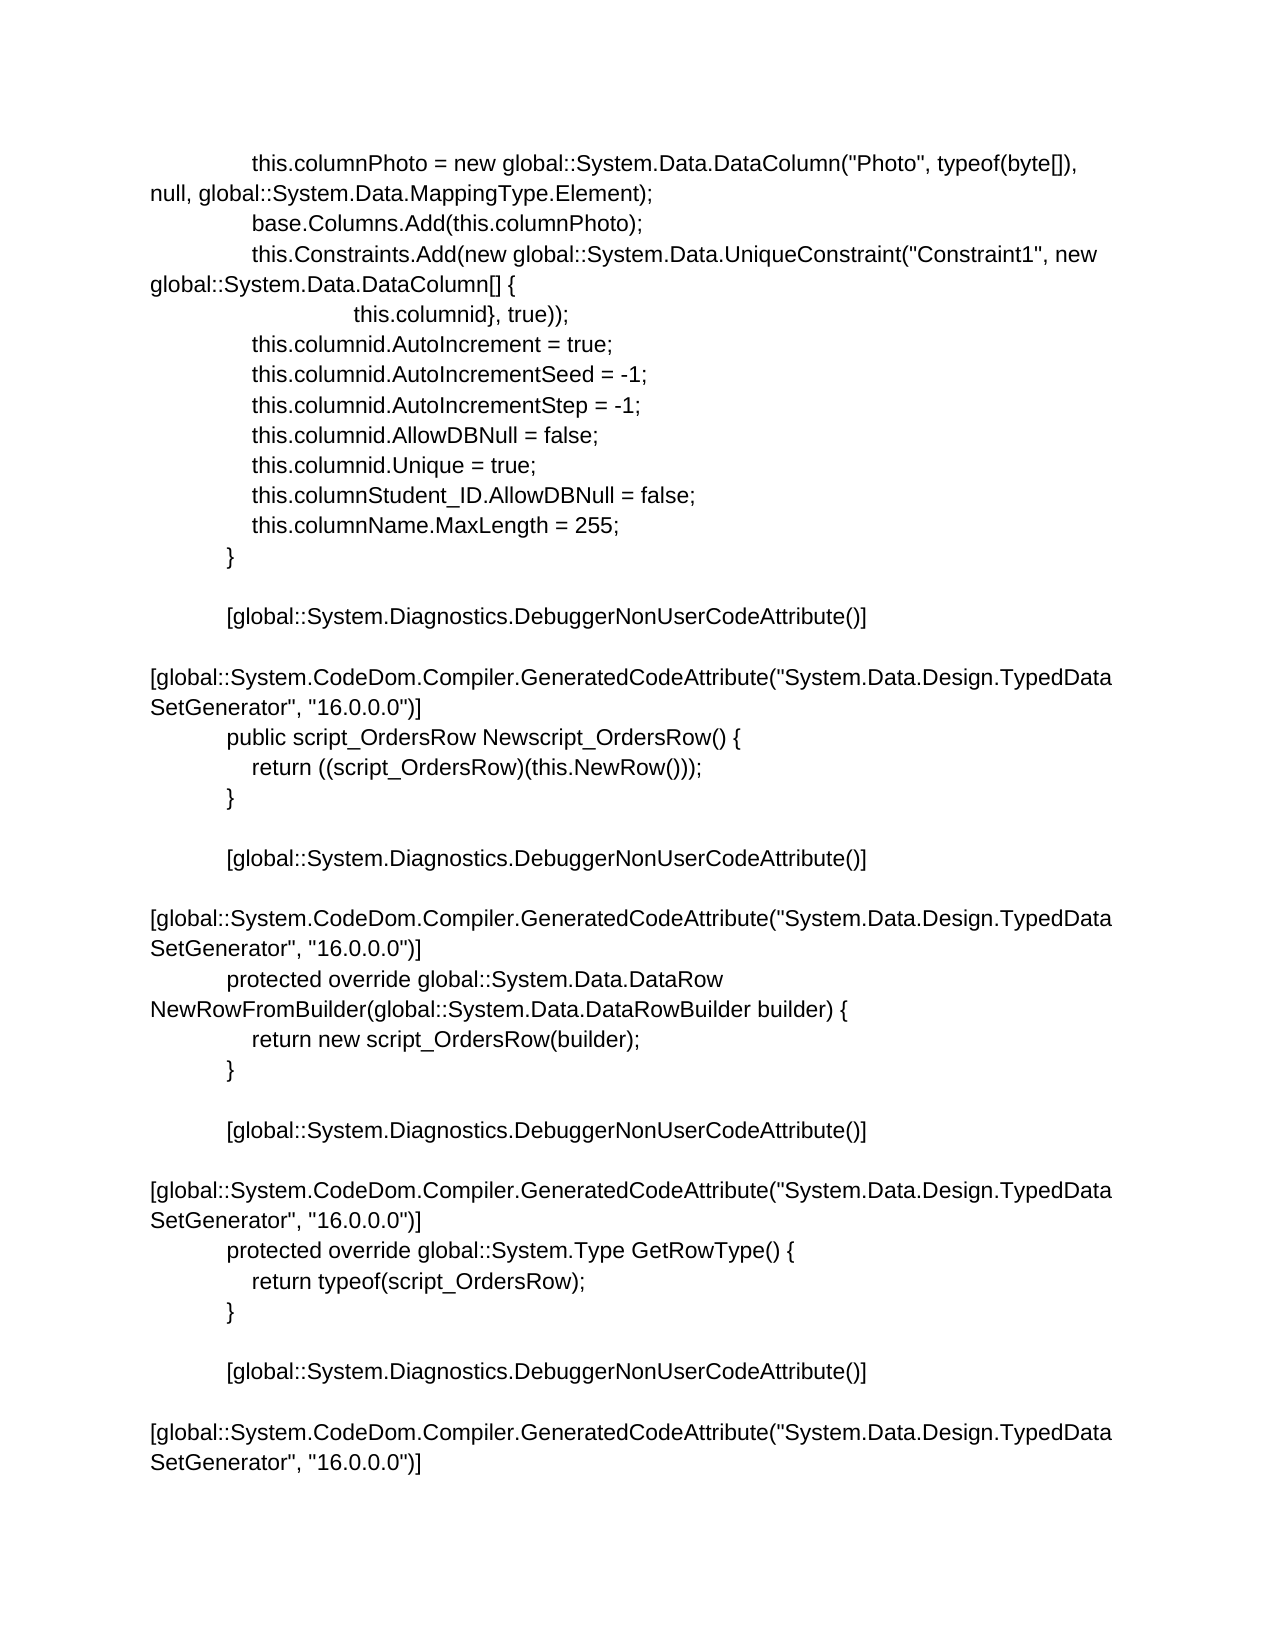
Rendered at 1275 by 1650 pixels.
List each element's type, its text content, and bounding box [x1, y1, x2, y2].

text return new script_OrdersRow(builder); [150, 1026, 1125, 1052]
text this.columnid.AllowDBNull = false; [150, 422, 1125, 448]
text } [150, 1298, 1125, 1324]
text this.columnid.AutoIncrementStep = -1; [150, 392, 1125, 418]
text protected override global::System.Type GetRowType() { [150, 1237, 1125, 1264]
text this.columnid}, true)); [150, 301, 1125, 327]
text return ((script_OrdersRow)(this.NewRow())); [150, 754, 1125, 781]
text [global::System.Diagnostics.DebuggerNonUserCodeAttribute()] [150, 845, 1125, 871]
text return typeof(script_OrdersRow); [150, 1268, 1125, 1294]
text this.Constraints.Add(new global::System.Data.UniqueConstraint("Constraint1", new global::System.Data.DataColumn[] { [150, 241, 1125, 297]
text this.columnid.Unique = true; [150, 452, 1125, 478]
text this.columnid.AutoIncrementSeed = -1; [150, 361, 1125, 388]
text this.columnStudent_ID.AllowDBNull = false; [150, 482, 1125, 509]
text [global::System.Diagnostics.DebuggerNonUserCodeAttribute()] [150, 1358, 1125, 1385]
text this.columnPhoto = new global::System.Data.DataColumn("Photo", typeof(byte[]), null, global::System.Data.MappingType.Element); [150, 150, 1125, 207]
text this.columnid.AutoIncrement = true; [150, 331, 1125, 358]
text } [150, 543, 1125, 569]
text this.columnName.MaxLength = 255; [150, 512, 1125, 539]
text [global::System.CodeDom.Compiler.GeneratedCodeAttribute("System.Data.Design.TypedDataSetGenerator", "16.0.0.0")] [150, 633, 1125, 720]
text [global::System.CodeDom.Compiler.GeneratedCodeAttribute("System.Data.Design.TypedDataSetGenerator", "16.0.0.0")] [150, 1388, 1125, 1475]
text } [150, 1056, 1125, 1083]
text [global::System.Diagnostics.DebuggerNonUserCodeAttribute()] [150, 1117, 1125, 1143]
text protected override global::System.Data.DataRow NewRowFromBuilder(global::System.Data.DataRowBuilder builder) { [150, 966, 1125, 1022]
text } [150, 784, 1125, 811]
text [global::System.Diagnostics.DebuggerNonUserCodeAttribute()] [150, 603, 1125, 629]
text public script_OrdersRow Newscript_OrdersRow() { [150, 724, 1125, 750]
text [global::System.CodeDom.Compiler.GeneratedCodeAttribute("System.Data.Design.TypedDataSetGenerator", "16.0.0.0")] [150, 875, 1125, 962]
text [global::System.CodeDom.Compiler.GeneratedCodeAttribute("System.Data.Design.TypedDataSetGenerator", "16.0.0.0")] [150, 1147, 1125, 1234]
text base.Columns.Add(this.columnPhoto); [150, 210, 1125, 237]
